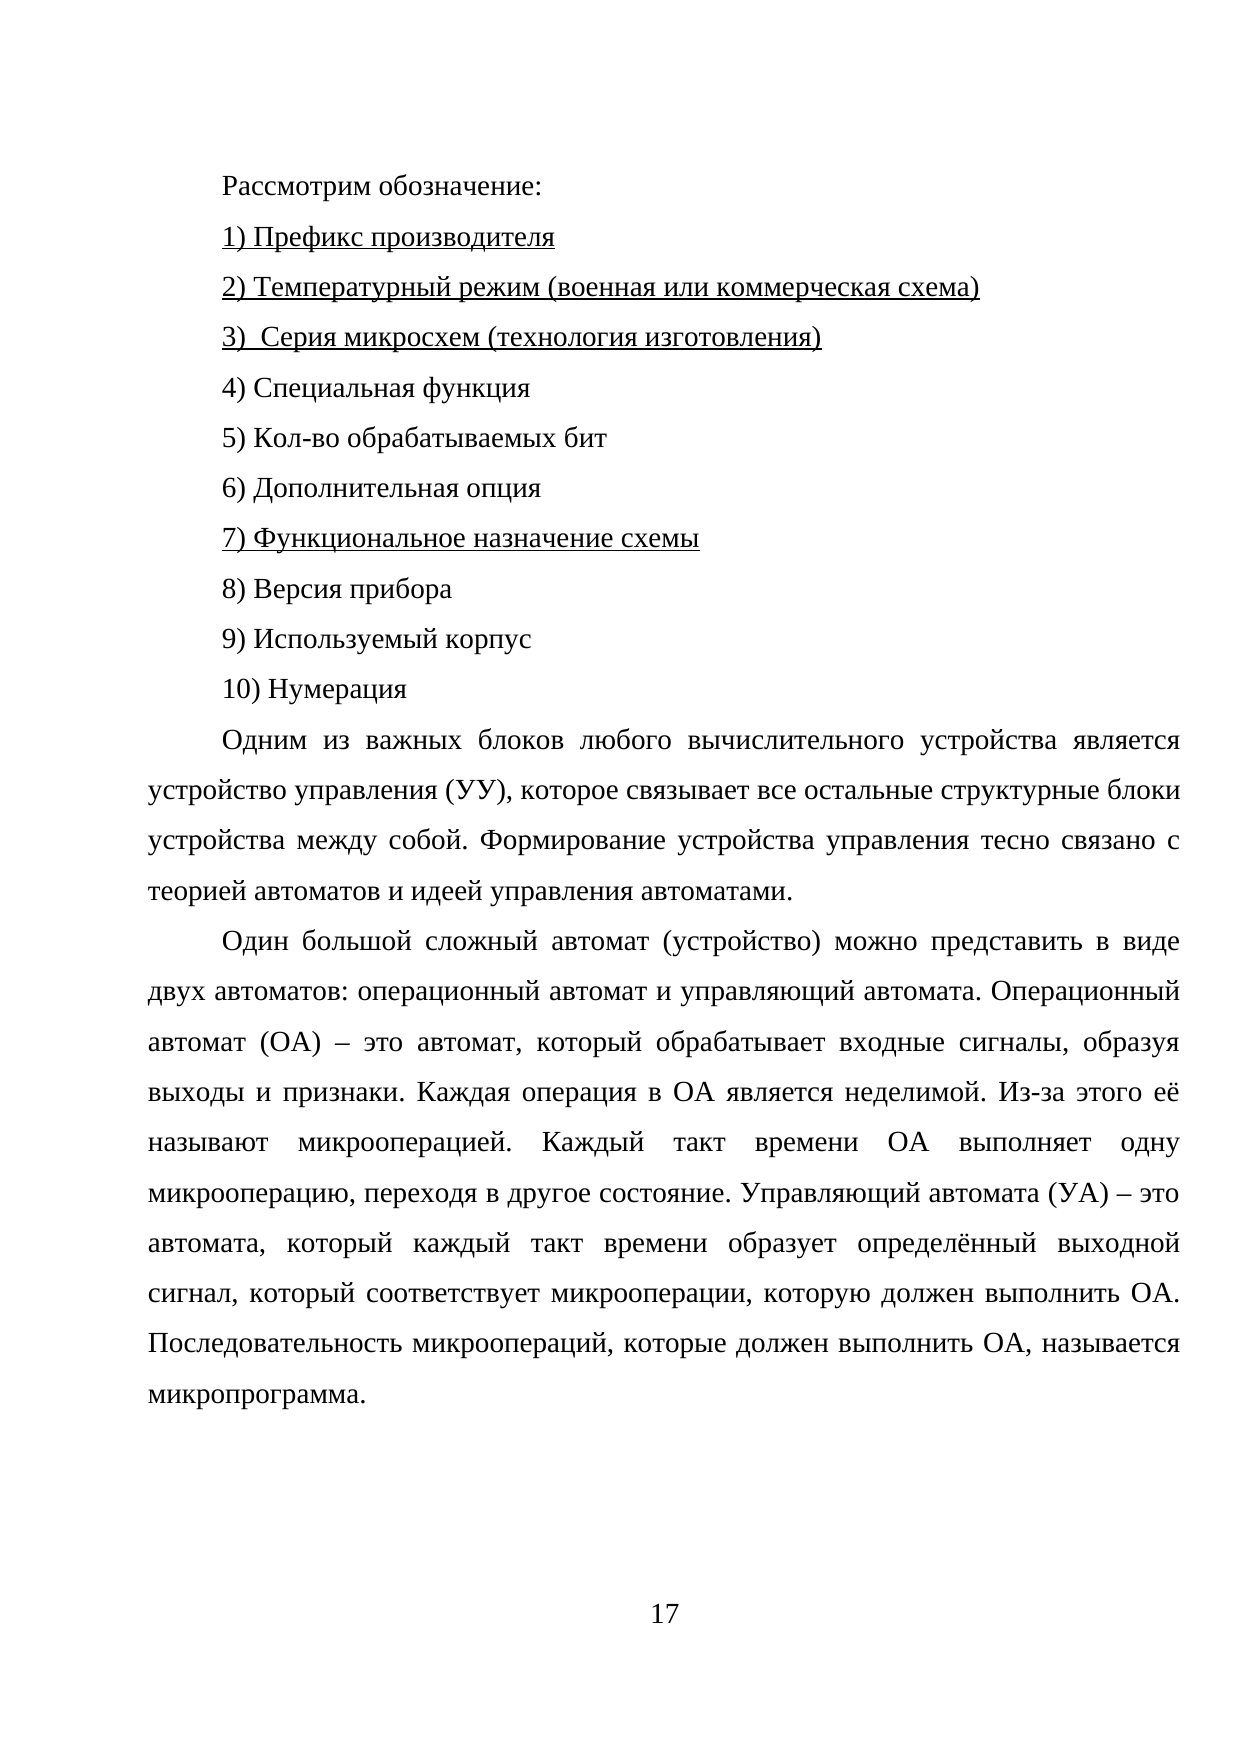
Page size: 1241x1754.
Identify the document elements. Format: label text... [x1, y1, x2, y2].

title Один большой сложный автомат (устройство) можно представить в виде двух автоматов: операционный автомат и управляющий автомата. Операционный автомат (ОА) – это автомат, который обрабатывает входные сигналы, образуя выходы и признаки. Каждая операция в ОА является неделимой. Из-за этого её называют микрооперацией. Каждый такт времени ОА выполняет одну микрооперацию, переходя в другое состояние. Управляющий автомата (УА) – это автомата, который каждый такт времени образует определённый выходной сигнал, который соответствует микрооперации, которую должен выполнить ОА. Последовательность микроопераций, которые должен выполнить ОА, называется микропрограмма. [148, 923, 1181, 1409]
text Одним из важных блоков любого вычислительного устройства является устройство управления (УУ), которое связывает все остальные структурные блоки устройства между собой. Формирование устройства управления тесно связано с теорией автоматов и идеей управления автоматами. [148, 722, 1181, 906]
text 6) Дополнительная опция [148, 470, 1181, 504]
text 1) Префикс производителя [148, 219, 1181, 252]
text 7) Функциональное назначение схемы [148, 521, 1181, 554]
text 5) Кол-во обрабатываемых бит [148, 420, 1181, 453]
text 10) Нумерация [148, 672, 1181, 705]
text 9) Используемый корпус [148, 621, 1181, 655]
text 2) Температурный режим (военная или коммерческая схема) [148, 269, 1181, 303]
text 4) Специальная функция [148, 370, 1181, 403]
text 3) Серия микросхем (технология изготовления) [148, 319, 1181, 353]
text 8) Версия прибора [148, 571, 1181, 604]
text Рассмотрим обозначение: [148, 168, 1181, 202]
